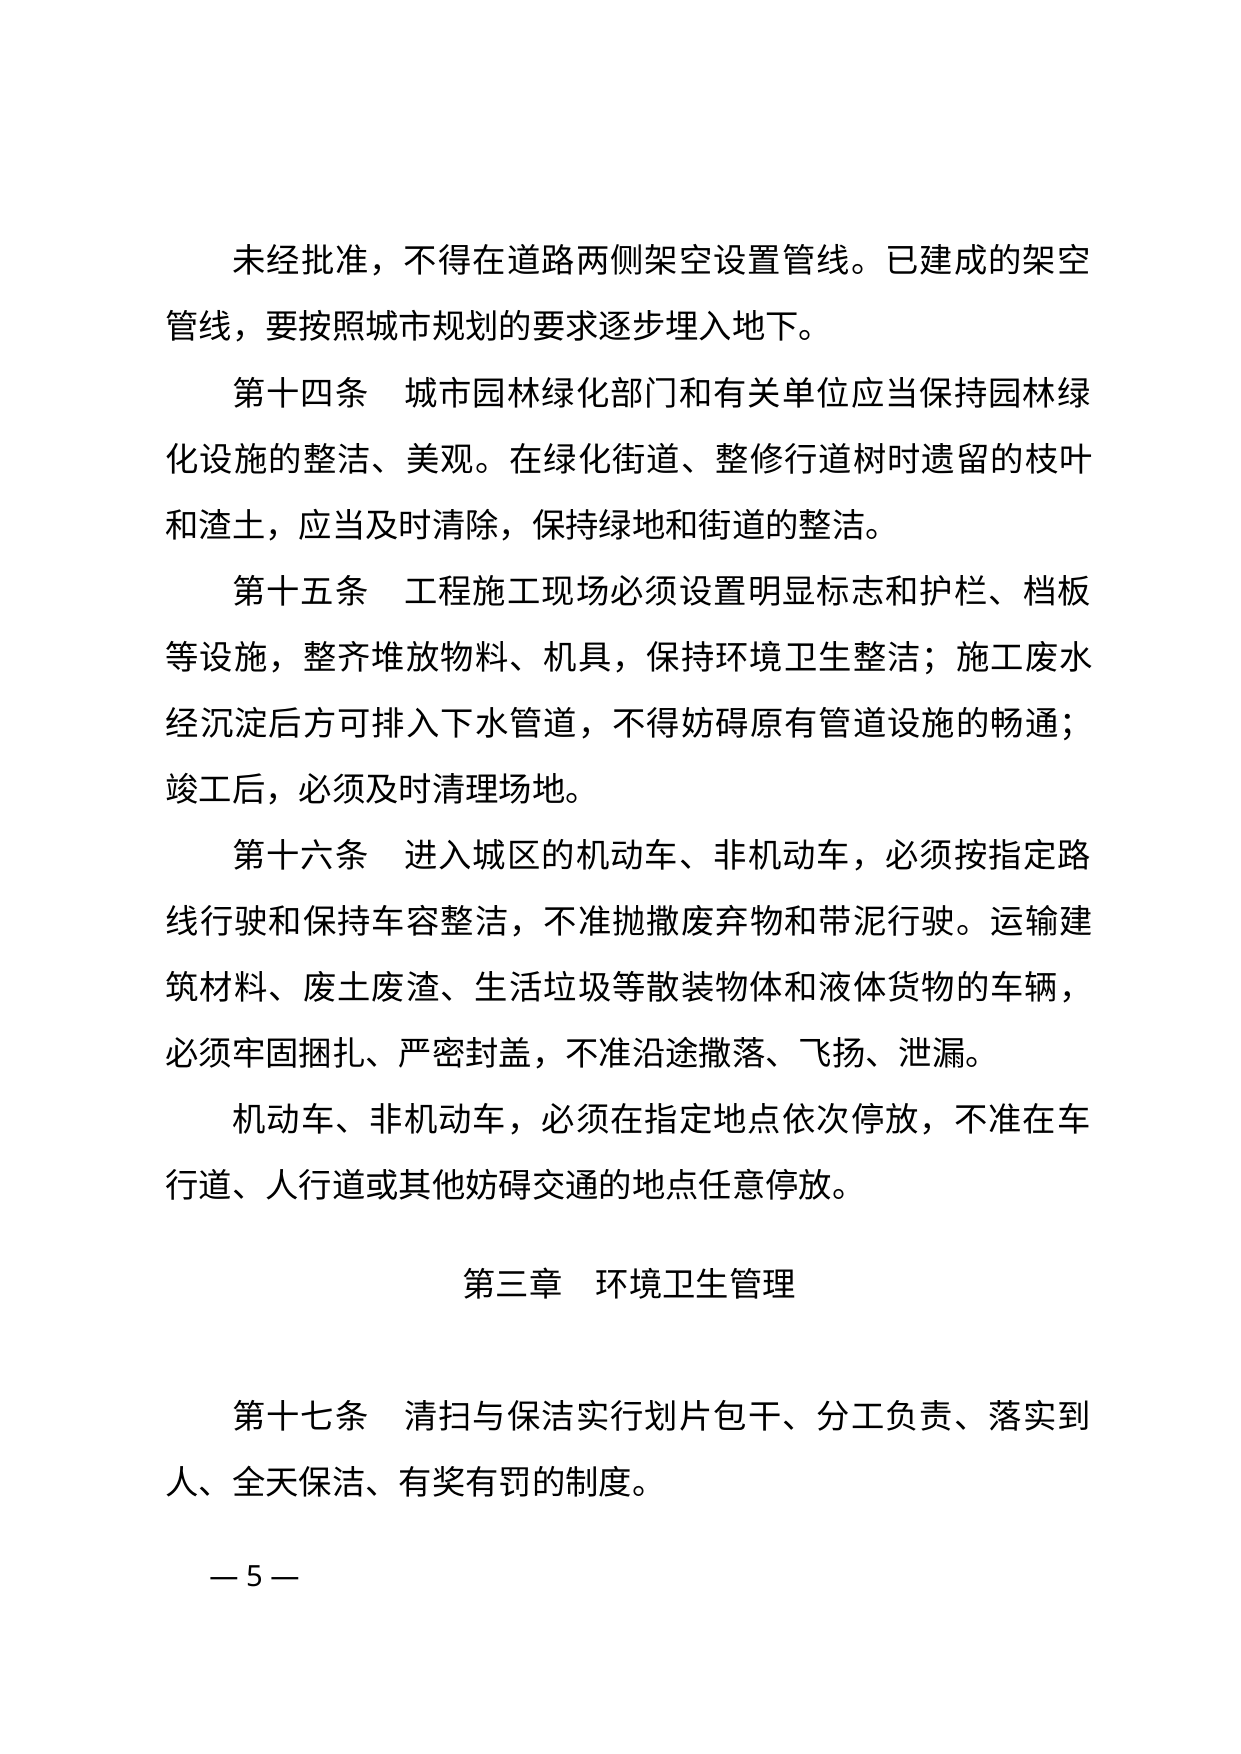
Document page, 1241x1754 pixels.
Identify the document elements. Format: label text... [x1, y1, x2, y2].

text 未经批准，不得在道路两侧架空设置管线。已建成的架空管线，要按照城市规划的要求逐步埋入地下。 [165, 225, 1093, 357]
text 第十四条 城市园林绿化部门和有关单位应当保持园林绿化设施的整洁、美观。在绿化街道、整修行道树时遗留的枝叶和渣土，应当及时清除，保持绿地和街道的整洁。 [165, 357, 1093, 556]
text 机动车、非机动车，必须在指定地点依次停放，不准在车行道、人行道或其他妨碍交通的地点任意停放。 [165, 1084, 1093, 1216]
text 第十五条 工程施工现场必须设置明显标志和护栏、档板等设施，整齐堆放物料、机具，保持环境卫生整洁；施工废水经沉淀后方可排入下水管道，不得妨碍原有管道设施的畅通；竣工后，必须及时清理场地。 [165, 556, 1093, 820]
text 第十六条 进入城区的机动车、非机动车，必须按指定路线行驶和保持车容整洁，不准抛撒废弃物和带泥行驶。运输建筑材料、废土废渣、生活垃圾等散装物体和液体货物的车辆，必须牢固捆扎、严密封盖，不准沿途撒落、飞扬、泄漏。 [165, 820, 1093, 1084]
text 第三章 环境卫生管理 [165, 1249, 1093, 1315]
text 第十七条 清扫与保洁实行划片包干、分工负责、落实到人、全天保洁、有奖有罚的制度。 [165, 1381, 1093, 1513]
